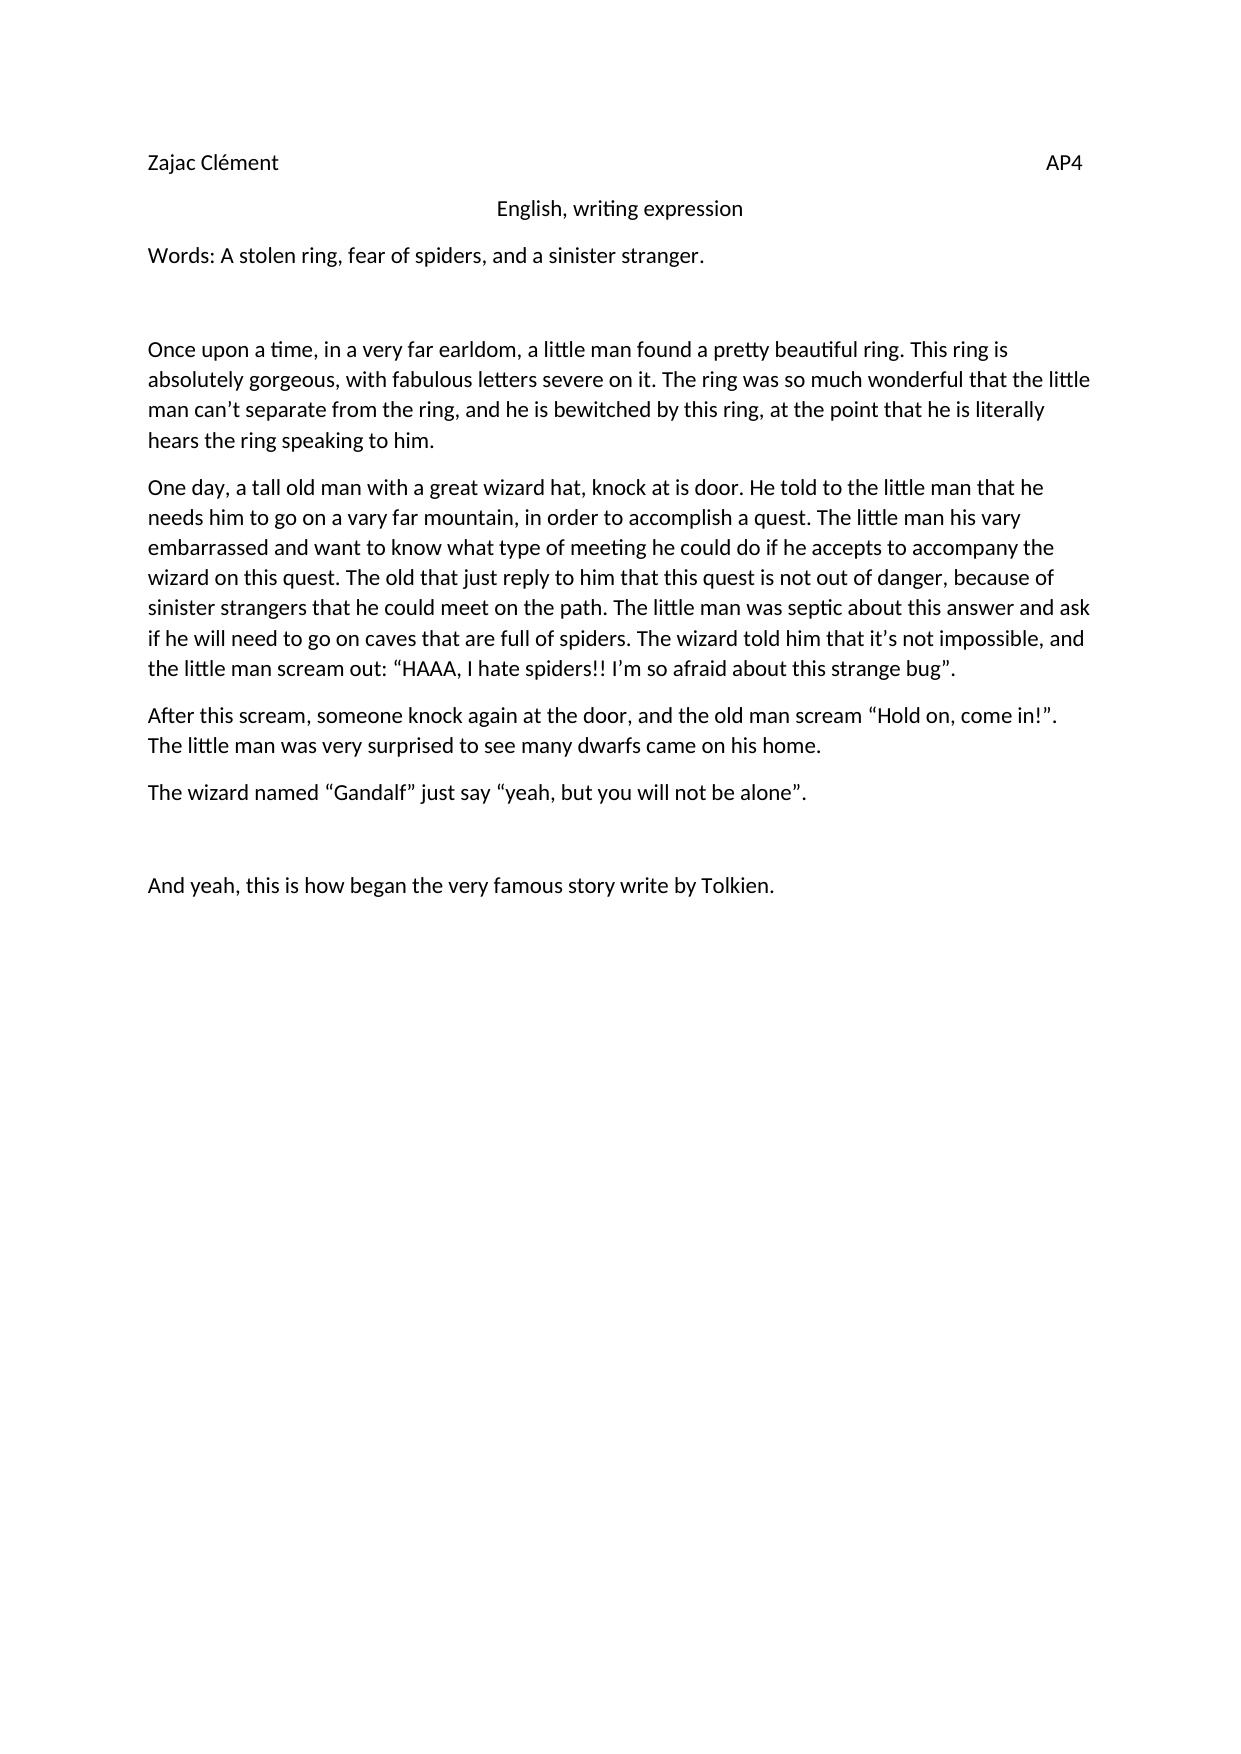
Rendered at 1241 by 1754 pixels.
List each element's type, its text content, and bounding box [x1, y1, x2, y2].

text And yeah, this is how began the very famous story write by Tolkien. [148, 872, 1093, 899]
text After this scream, someone knock again at the door, and the old man scream “Hold on, come in!”. The little man was very surprised to see many dwarfs came on his home. [148, 701, 1093, 759]
text Words: A stolen ring, fear of spiders, and a sinister stranger. [148, 241, 1093, 269]
text One day, a tall old man with a great wizard hat, knock at is door. He told to the little man that he needs him to go on a vary far mountain, in order to accomplish a quest. The little man his vary embarrassed and want to know what type of meeting he could do if he accepts to accompany the wizard on this quest. The old that just reply to him that this quest is not out of danger, because of sinister strangers that he could meet on the path. The little man was septic about this answer and ask if he will need to go on caves that are full of spiders. The wizard told him that it’s not impossible, and the little man scream out: “HAAA, I hate spiders!! I’m so afraid about this strange bug”. [148, 473, 1093, 682]
text English, writing expression [148, 194, 1093, 222]
text The wizard named “Gandalf” just say “yeah, but you will not be alone”. [148, 778, 1093, 806]
text Once upon a time, in a very far earldom, a little man found a pretty beautiful ring. This ring is absolutely gorgeous, with fabulous letters severe on it. The ring was so much wonderful that the little man can’t separate from the ring, and he is bewitched by this ring, at the point that he is literally hears the ring speaking to him. [148, 335, 1093, 454]
text Zajac Clément AP4 [148, 148, 1093, 176]
